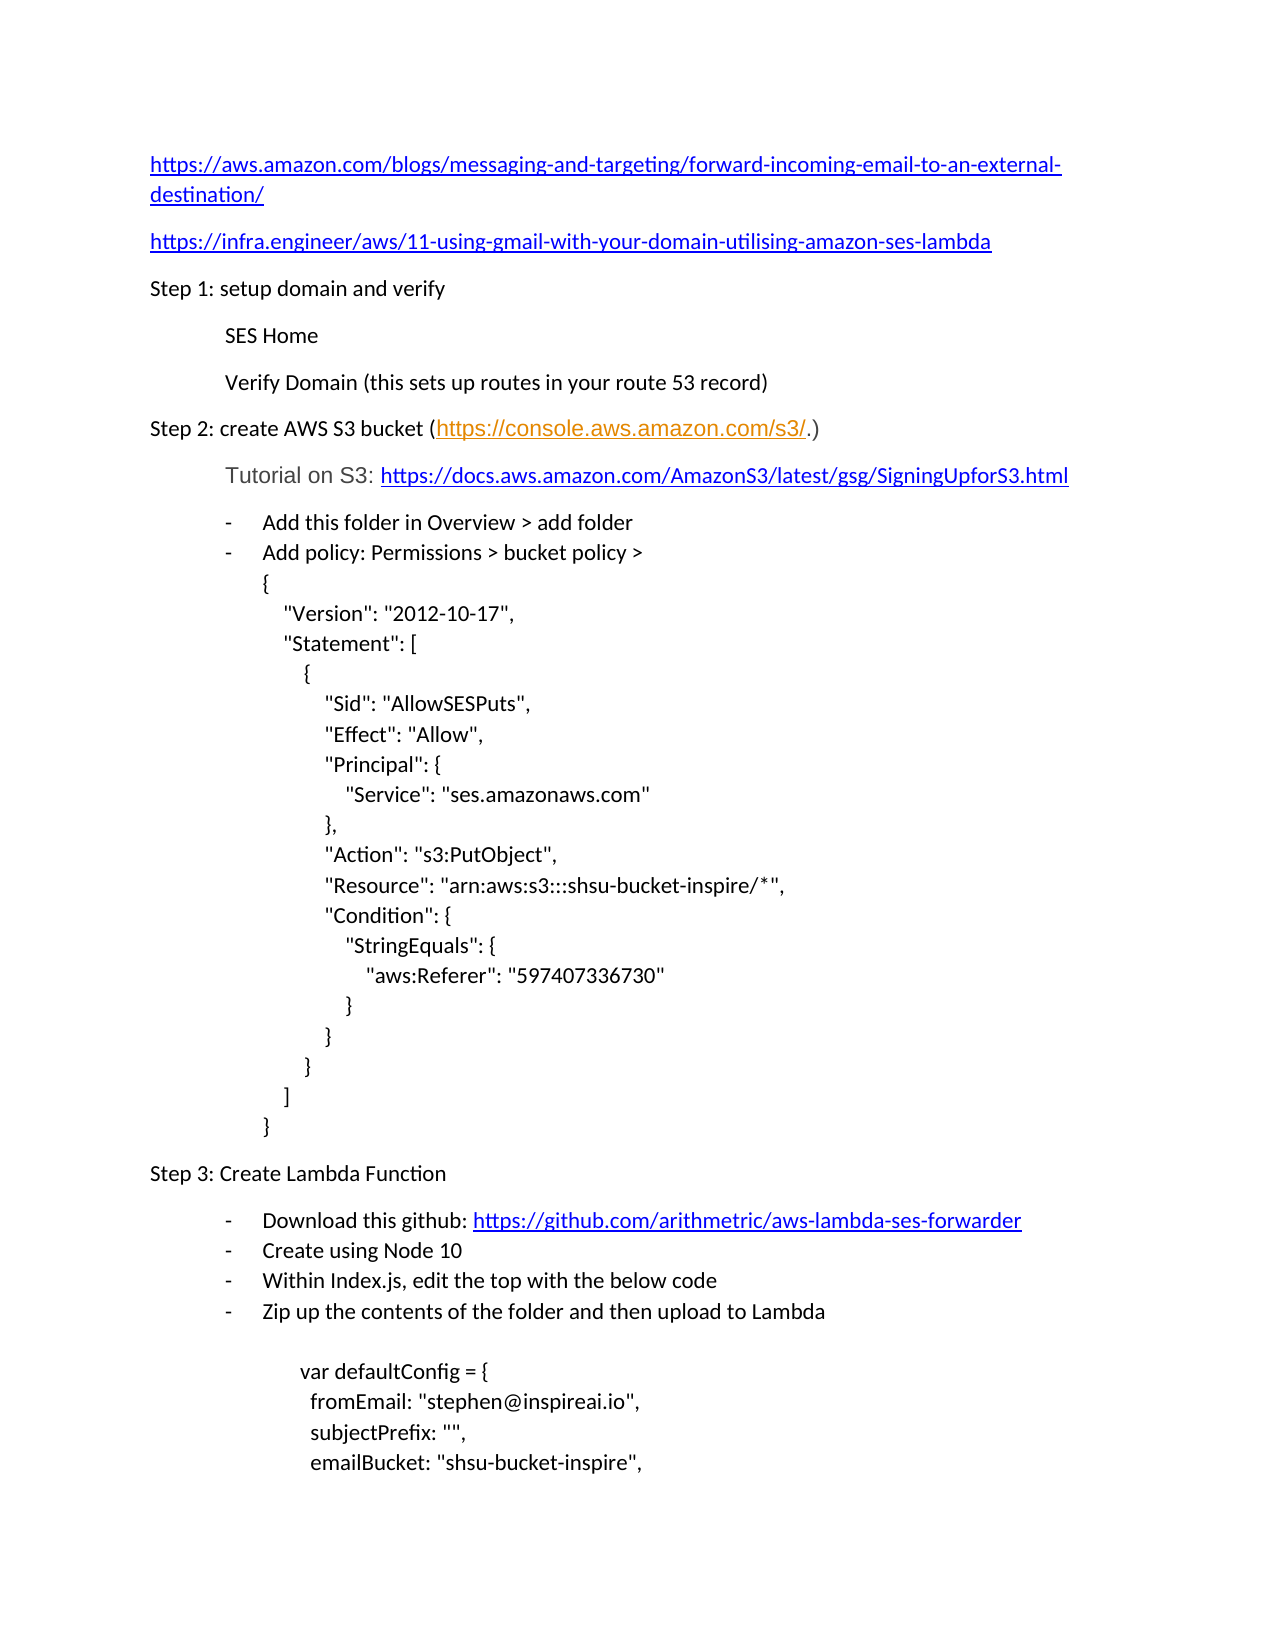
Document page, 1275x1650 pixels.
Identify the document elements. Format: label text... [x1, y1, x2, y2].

list } [262, 1112, 1125, 1141]
list Within Index.js, edit the top with the below code [225, 1267, 1125, 1295]
list "Effect": "Allow", [262, 720, 1125, 748]
list ] [262, 1082, 1125, 1110]
list "Principal": { [262, 750, 1125, 778]
text SES Home [150, 321, 1125, 349]
list "Condition": { [262, 901, 1125, 929]
text https://infra.engineer/aws/11-using-gmail-with-your-domain-utilising-amazon-ses-lambda [150, 227, 1125, 255]
list subjectPrefix: "", [300, 1418, 1125, 1446]
list "aws:Referer": "597407336730" [262, 961, 1125, 989]
list "Service": "ses.amazonaws.com" [262, 780, 1125, 808]
text Verify Domain (this sets up routes in your route 53 record) [150, 368, 1125, 396]
text Step 3: Create Lambda Function [150, 1159, 1125, 1187]
list fromEmail: "stephen@inspireai.io", [300, 1387, 1125, 1416]
list emailBucket: "shsu-bucket-inspire", [300, 1448, 1125, 1476]
text https://aws.amazon.com/blogs/messaging-and-targeting/forward-incoming-email-to-an-external-destination/ [150, 150, 1125, 208]
list "Action": "s3:PutObject", [262, 841, 1125, 869]
list "Resource": "arn:aws:s3:::shsu-bucket-inspire/*", [262, 871, 1125, 899]
list "Sid": "AllowSESPuts", [262, 689, 1125, 718]
list { [262, 569, 1125, 597]
list "StringEquals": { [262, 931, 1125, 959]
list Zip up the contents of the folder and then upload to Lambda [225, 1297, 1125, 1325]
list "Statement": [ [262, 629, 1125, 657]
list } [262, 992, 1125, 1020]
list Add policy: Permissions > bucket policy > [225, 538, 1125, 567]
list "Version": "2012-10-17", [262, 599, 1125, 627]
list Download this github: https://github.com/arithmetric/aws-lambda-ses-forwarder [225, 1206, 1125, 1234]
list { [262, 659, 1125, 687]
list } [262, 1052, 1125, 1080]
text Step 1: setup domain and verify [150, 274, 1125, 302]
list }, [262, 810, 1125, 838]
list Create using Node 10 [225, 1236, 1125, 1264]
list Add this folder in Overview > add folder [225, 508, 1125, 536]
list } [262, 1022, 1125, 1050]
text Step 2: create AWS S3 bucket (https://console.aws.amazon.com/s3/.) [150, 414, 1125, 443]
text Tutorial on S3: https://docs.aws.amazon.com/AmazonS3/latest/gsg/SigningUpforS3.html [150, 461, 1125, 489]
list var defaultConfig = { [300, 1357, 1125, 1385]
